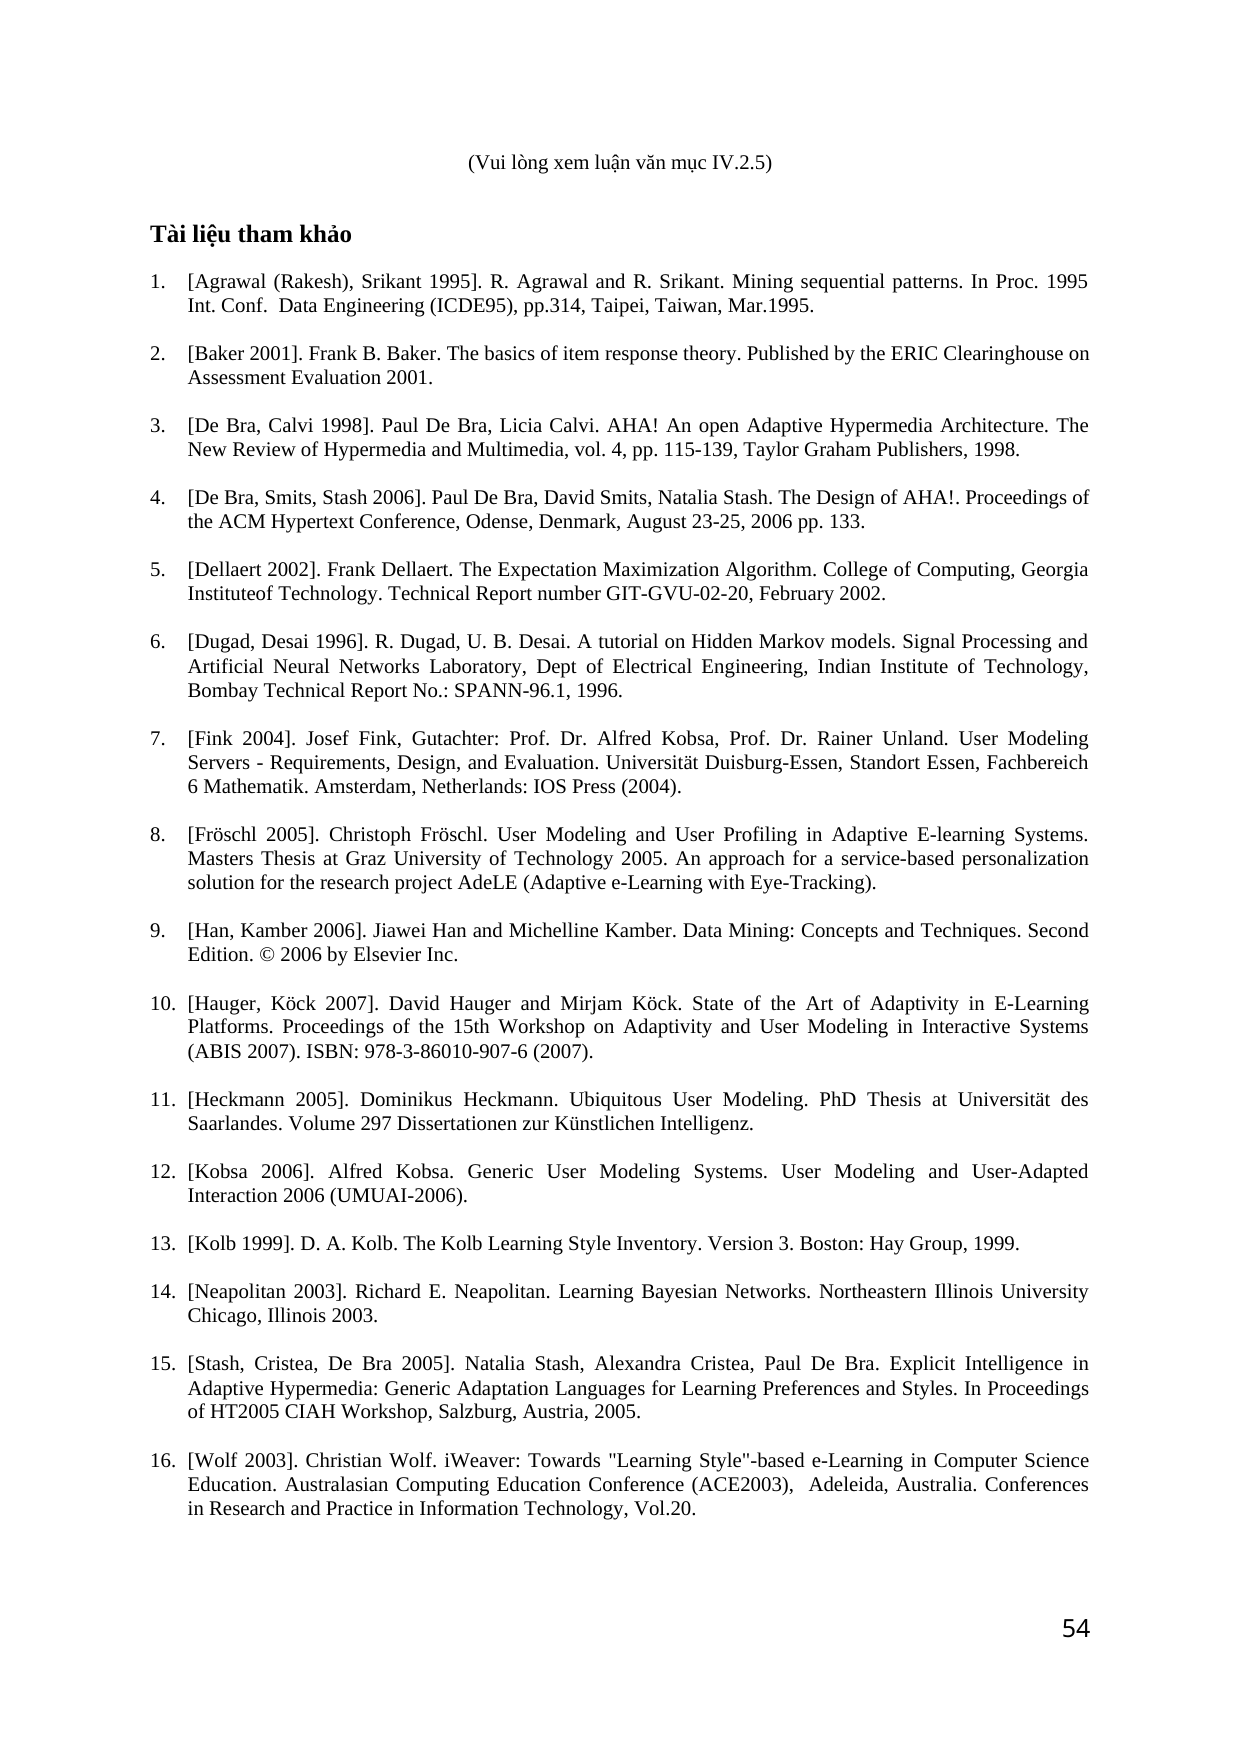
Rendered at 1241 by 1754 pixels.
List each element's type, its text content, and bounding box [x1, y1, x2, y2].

list [Dellaert 2002]. Frank Dellaert. The Expectation Maximization Algorithm. College of Computing, Georgia Instituteof Technology. Technical Report number GIT-GVU-02-20, February 2002. [150, 557, 1090, 605]
list [Neapolitan 2003]. Richard E. Neapolitan. Learning Bayesian Networks. Northeastern Illinois University Chicago, Illinois 2003. [150, 1279, 1090, 1327]
list [Dugad, Desai 1996]. R. Dugad, U. B. Desai. A tutorial on Hidden Markov models. Signal Processing and Artificial Neural Networks Laboratory, Dept of Electrical Engineering, Indian Institute of Technology, Bombay Technical Report No.: SPANN-96.1, 1996. [150, 629, 1090, 702]
list [Heckmann 2005]. Dominikus Heckmann. Ubiquitous User Modeling. PhD Thesis at Universität des Saarlandes. Volume 297 Dissertationen zur Künstlichen Intelligenz. [150, 1087, 1090, 1135]
text Tài liệu tham khảo [150, 219, 1090, 248]
list [Han, Kamber 2006]. Jiawei Han and Michelline Kamber. Data Mining: Concepts and Techniques. Second Edition. © 2006 by Elsevier Inc. [150, 918, 1090, 966]
list [Agrawal (Rakesh), Srikant 1995]. R. Agrawal and R. Srikant. Mining sequential patterns. In Proc. 1995 Int. Conf. Data Engineering (ICDE95), pp.314, Taipei, Taiwan, Mar.1995. [150, 268, 1090, 317]
list [Kolb 1999]. D. A. Kolb. The Kolb Learning Style Inventory. Version 3. Boston: Hay Group, 1999. [150, 1231, 1090, 1255]
list [Stash, Cristea, De Bra 2005]. Natalia Stash, Alexandra Cristea, Paul De Bra. Explicit Intelligence in Adaptive Hypermedia: Generic Adaptation Languages for Learning Preferences and Styles. In Proceedings of HT2005 CIAH Workshop, Salzburg, Austria, 2005. [150, 1351, 1090, 1423]
text (Vui lòng xem luận văn mục IV.2.5) [150, 150, 1090, 174]
list [Wolf 2003]. Christian Wolf. iWeaver: Towards "Learning Style"-based e-Learning in Computer Science Education. Australasian Computing Education Conference (ACE2003), Adeleida, Australia. Conferences in Research and Practice in Information Technology, Vol.20. [150, 1448, 1090, 1520]
list [Hauger, Köck 2007]. David Hauger and Mirjam Köck. State of the Art of Adaptivity in E-Learning Platforms. Proceedings of the 15th Workshop on Adaptivity and User Modeling in Interactive Systems (ABIS 2007). ISBN: 978-3-86010-907-6 (2007). [150, 990, 1090, 1063]
list [Fink 2004]. Josef Fink, Gutachter: Prof. Dr. Alfred Kobsa, Prof. Dr. Rainer Unland. User Modeling Servers - Requirements, Design, and Evaluation. Universität Duisburg-Essen, Standort Essen, Fachbereich 6 Mathematik. Amsterdam, Netherlands: IOS Press (2004). [150, 726, 1090, 798]
list [Kobsa 2006]. Alfred Kobsa. Generic User Modeling Systems. User Modeling and User-Adapted Interaction 2006 (UMUAI-2006). [150, 1159, 1090, 1207]
list [De Bra, Smits, Stash 2006]. Paul De Bra, David Smits, Natalia Stash. The Design of AHA!. Proceedings of the ACM Hypertext Conference, Odense, Denmark, August 23-25, 2006 pp. 133. [150, 485, 1090, 533]
list [De Bra, Calvi 1998]. Paul De Bra, Licia Calvi. AHA! An open Adaptive Hypermedia Architecture. The New Review of Hypermedia and Multimedia, vol. 4, pp. 115-139, Taylor Graham Publishers, 1998. [150, 413, 1090, 461]
list [Baker 2001]. Frank B. Baker. The basics of item response theory. Published by the ERIC Clearinghouse on Assessment Evaluation 2001. [150, 341, 1090, 389]
list [Fröschl 2005]. Christoph Fröschl. User Modeling and User Profiling in Adaptive E-learning Systems. Masters Thesis at Graz University of Technology 2005. An approach for a service-based personalization solution for the research project AdeLE (Adaptive e-Learning with Eye-Tracking). [150, 822, 1090, 894]
